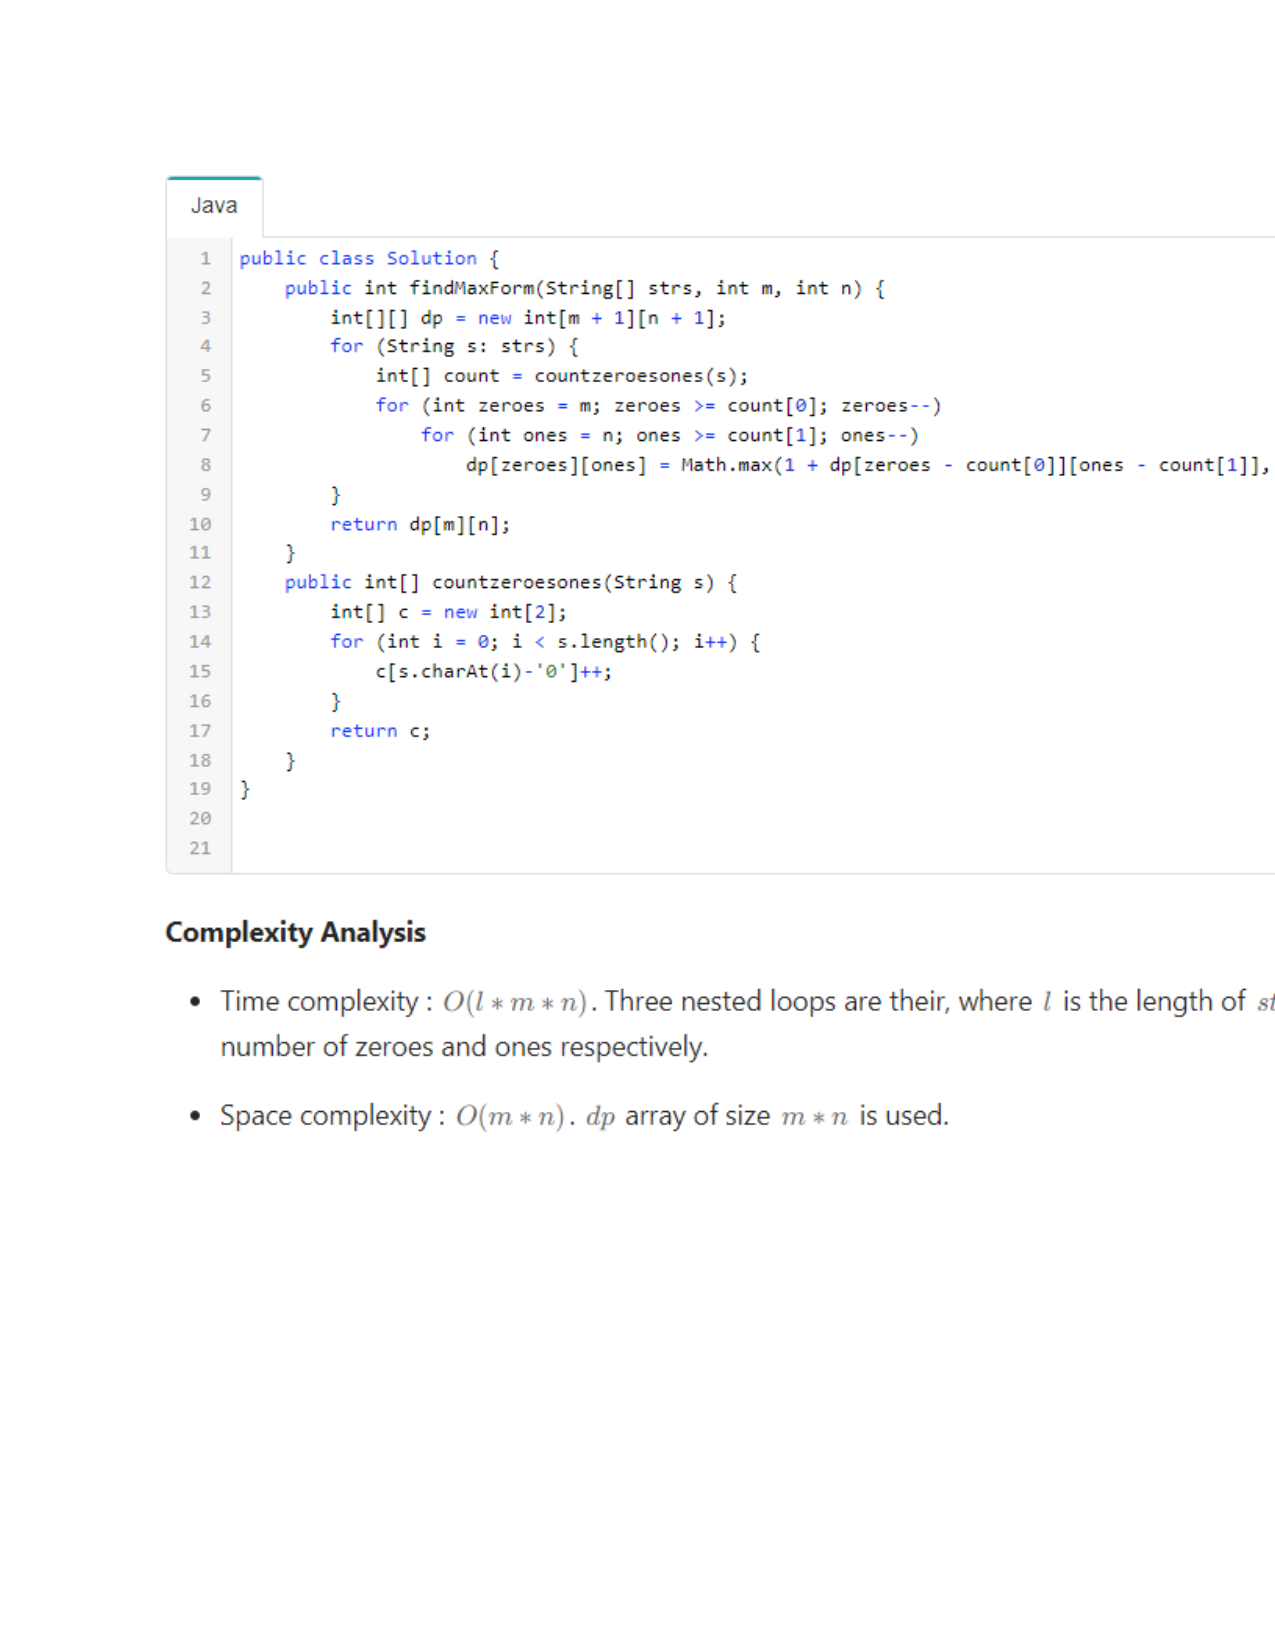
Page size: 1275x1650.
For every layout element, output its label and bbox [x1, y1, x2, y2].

picture [150, 150, 1275, 1147]
